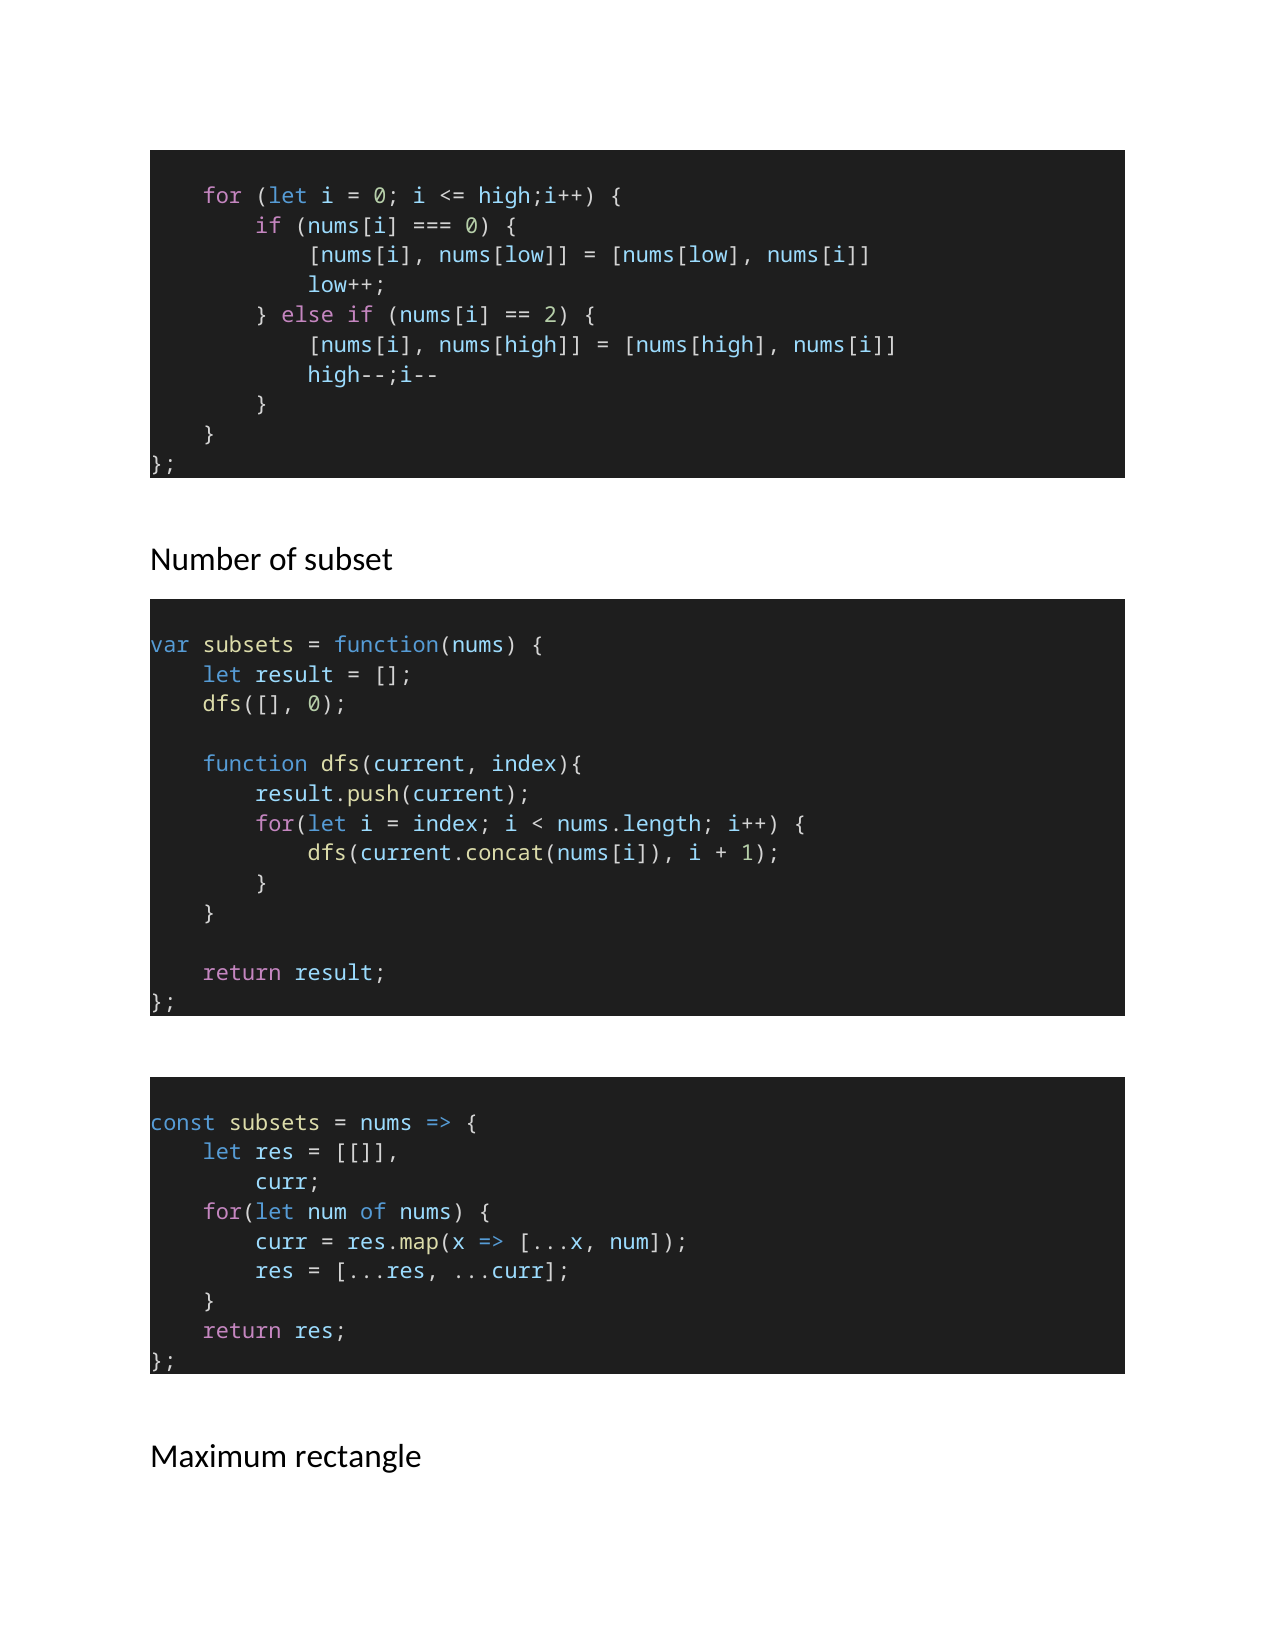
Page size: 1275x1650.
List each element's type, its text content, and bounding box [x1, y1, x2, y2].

text curr; [150, 1166, 1125, 1196]
text function dfs(current, index){ [150, 748, 1125, 778]
text low++; [150, 269, 1125, 299]
text high--;i-- [150, 358, 1125, 388]
text dfs([], 0); [150, 688, 1125, 718]
text } [150, 867, 1125, 897]
text [nums[i], nums[high]] = [nums[high], nums[i]] [150, 329, 1125, 358]
text } else if (nums[i] == 2) { [150, 299, 1125, 329]
text Number of subset [150, 538, 1125, 579]
text for (let i = 0; i <= high;i++) { [150, 180, 1125, 209]
text }; [150, 1345, 1125, 1374]
text result.push(current); [150, 778, 1125, 807]
text Maximum rectangle [150, 1435, 1125, 1476]
text curr = res.map(x => [...x, num]); [150, 1226, 1125, 1255]
text for(let num of nums) { [150, 1196, 1125, 1226]
text } [150, 418, 1125, 448]
text } [150, 388, 1125, 418]
text }; [150, 448, 1125, 478]
text const subsets = nums => { [150, 1106, 1125, 1136]
text }; [150, 986, 1125, 1016]
text res = [...res, ...curr]; [150, 1255, 1125, 1285]
text [nums[i], nums[low]] = [nums[low], nums[i]] [150, 239, 1125, 269]
text for(let i = index; i < nums.length; i++) { [150, 807, 1125, 837]
text if (nums[i] === 0) { [150, 209, 1125, 239]
text let res = [[]], [150, 1136, 1125, 1166]
text } [150, 897, 1125, 927]
text return result; [150, 956, 1125, 986]
text let result = []; [150, 658, 1125, 688]
text return res; [150, 1315, 1125, 1345]
text } [150, 1285, 1125, 1315]
text var subsets = function(nums) { [150, 629, 1125, 658]
text dfs(current.concat(nums[i]), i + 1); [150, 837, 1125, 867]
